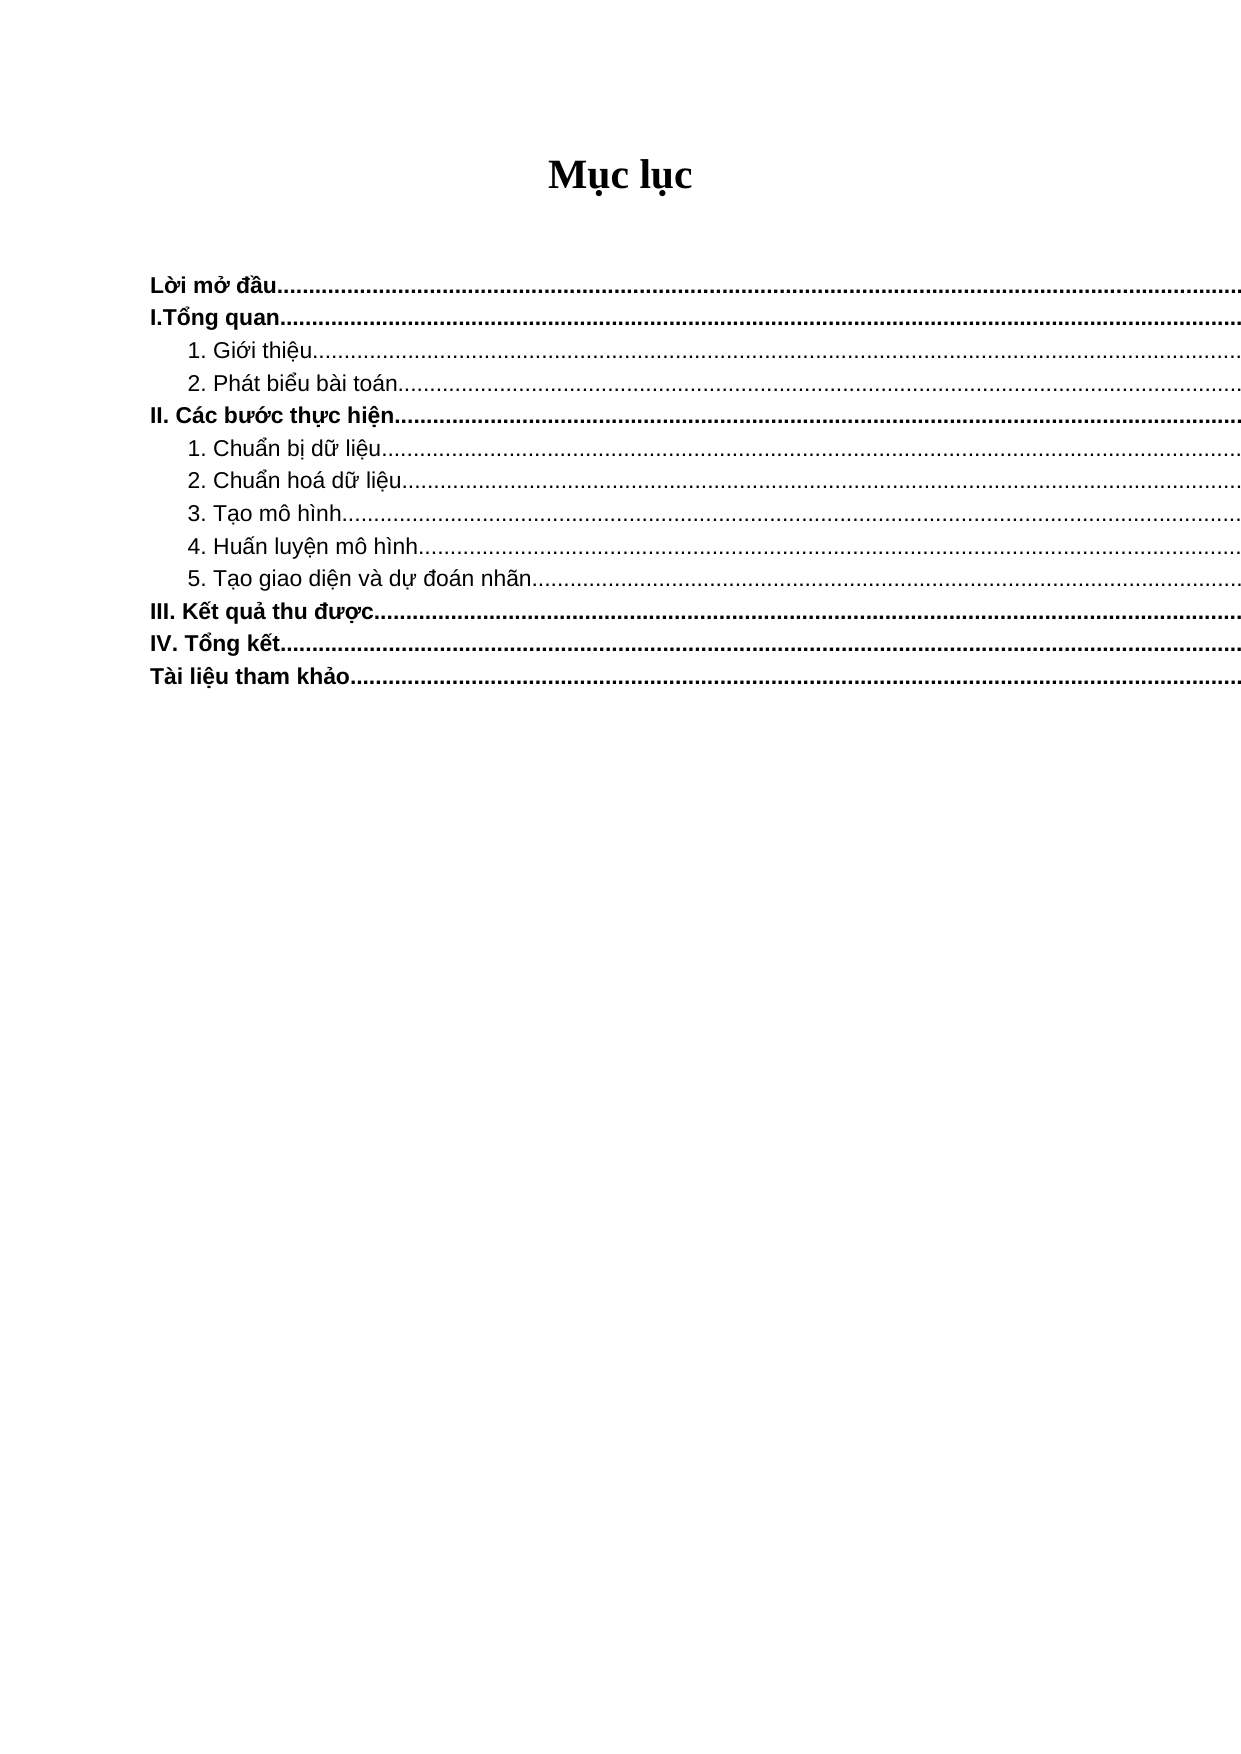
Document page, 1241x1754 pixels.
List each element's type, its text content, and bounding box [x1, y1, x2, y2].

text Mục lục [150, 150, 1090, 198]
